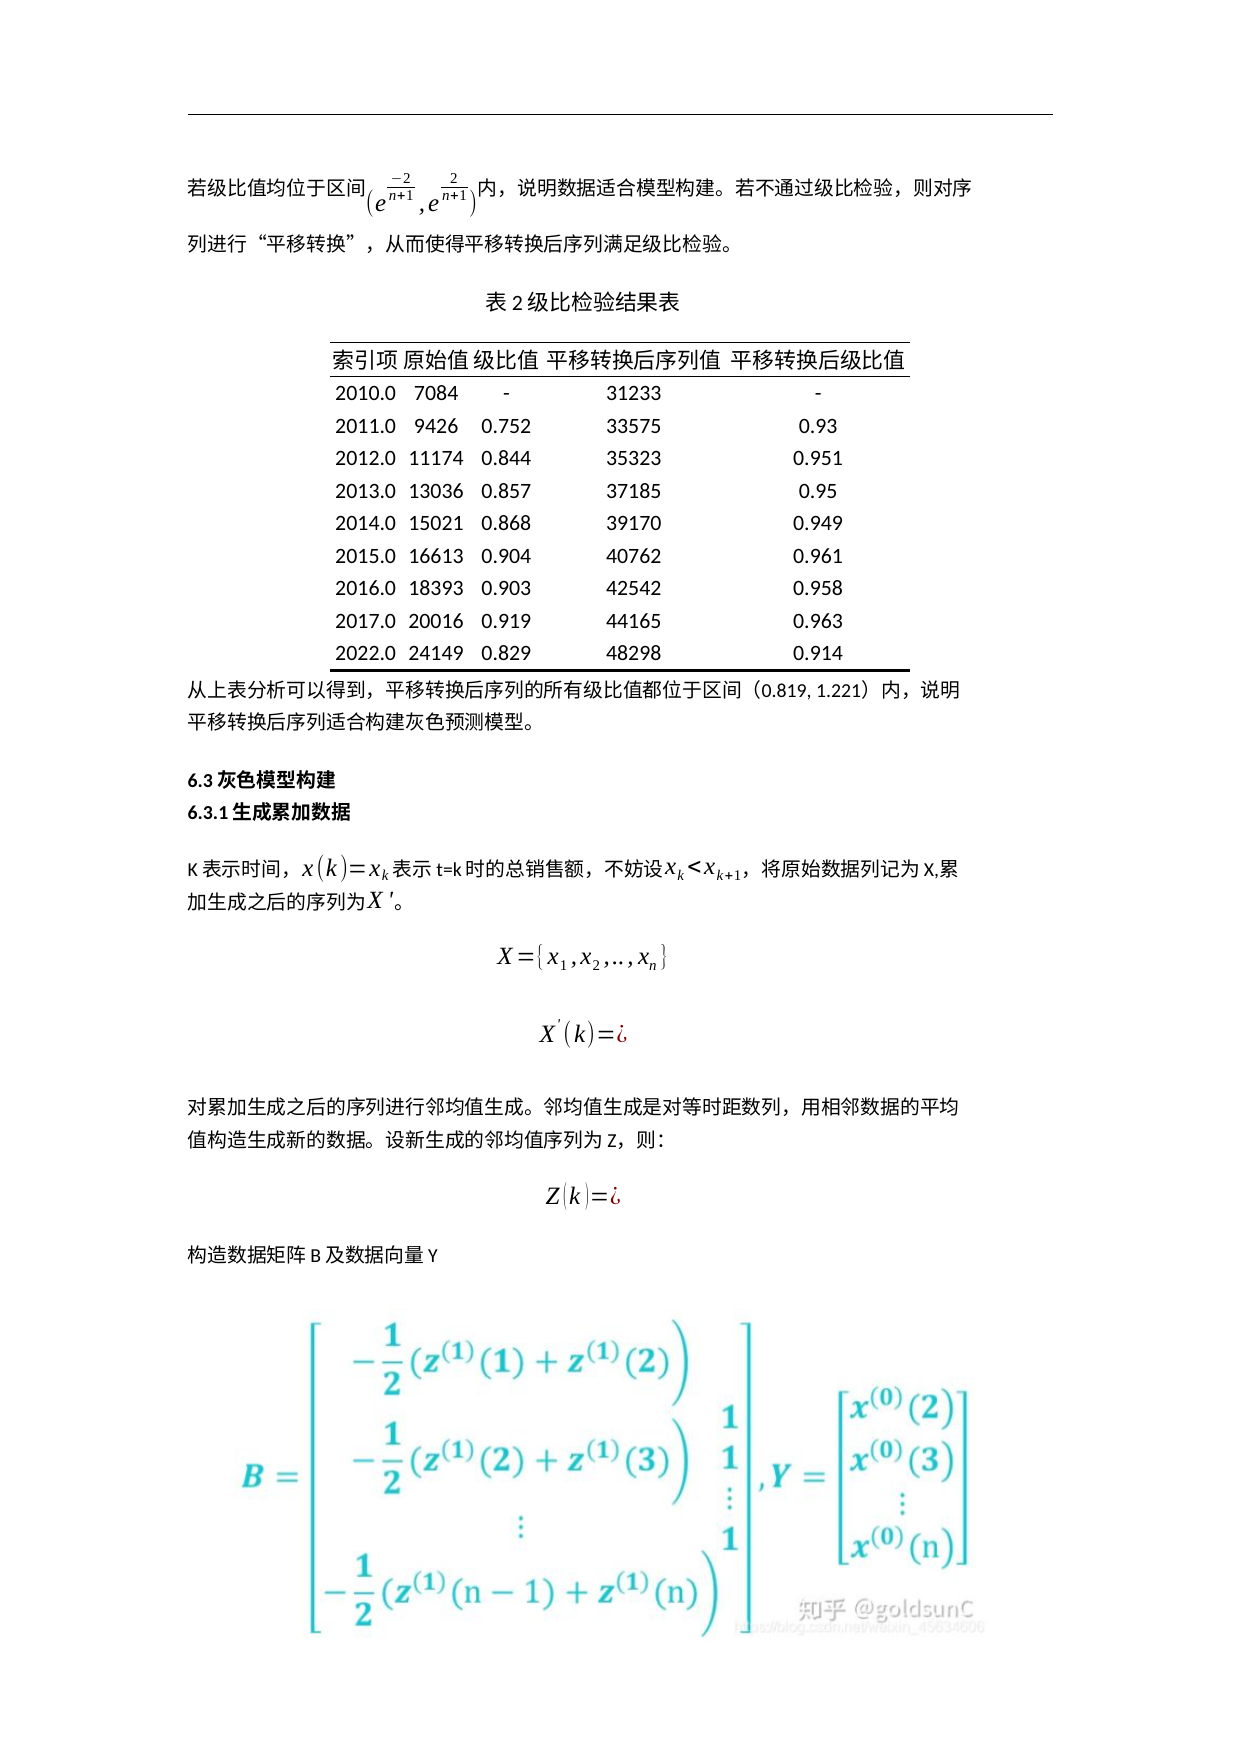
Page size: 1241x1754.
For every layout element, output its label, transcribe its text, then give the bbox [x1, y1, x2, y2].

table_cell 0.95 [726, 474, 910, 507]
table_cell 37185 [541, 474, 726, 507]
table_header 索引项 [330, 343, 401, 376]
table_cell 2015.0 [330, 539, 401, 572]
text 6.3灰色模型构建 6.3.1生成累加数据 [187, 762, 978, 827]
table_cell 2014.0 [330, 507, 401, 539]
table_cell 40762 [541, 539, 726, 572]
table_cell 2022.0 [330, 637, 401, 669]
table_cell 0.951 [726, 442, 910, 474]
table_cell 2011.0 [330, 409, 401, 442]
table_cell 13036 [401, 474, 471, 507]
table_cell 0.829 [471, 637, 541, 669]
text 对累加生成之后的序列进行邻均值生成。邻均值生成是对等时距数列，用相邻数据的平均值构造生成新的数据。设新生成的邻均值序列为Z，则： [187, 1090, 978, 1155]
table_cell 0.857 [471, 474, 541, 507]
table_header 平移转换后序列值 [541, 343, 726, 376]
table_header 平移转换后级比值 [726, 343, 910, 376]
table_cell 20016 [401, 604, 471, 637]
table_cell 0.961 [726, 539, 910, 572]
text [187, 162, 978, 259]
table_cell 31233 [541, 377, 726, 409]
table_cell 48298 [541, 637, 726, 669]
table_cell 0.93 [726, 409, 910, 442]
table_cell 2013.0 [330, 474, 401, 507]
table_cell 0.904 [471, 539, 541, 572]
table_header 级比值 [471, 343, 541, 376]
text 表 2级比检验结果表 [187, 284, 978, 317]
text 从上表分析可以得到，平移转换后序列的所有级比值都位于区间（0.819, 1.221）内，说明平移转换后序列适合构建灰色预测模型。 [187, 672, 978, 737]
table_cell 2017.0 [330, 604, 401, 637]
table_cell 0.868 [471, 507, 541, 539]
table_cell 35323 [541, 442, 726, 474]
table_cell 0.903 [471, 572, 541, 604]
table_cell 7084 [401, 377, 471, 409]
table_cell 16613 [401, 539, 471, 572]
table_cell 0.958 [726, 572, 910, 604]
table_cell - [726, 377, 910, 409]
table_cell 33575 [541, 409, 726, 442]
table_cell 24149 [401, 637, 471, 669]
table_cell 11174 [401, 442, 471, 474]
table_cell 0.844 [471, 442, 541, 474]
text 构造数据矩阵B及数据向量Y [187, 1237, 978, 1270]
table_cell 2010.0 [330, 377, 401, 409]
table_cell 0.919 [471, 604, 541, 637]
table_cell 9426 [401, 409, 471, 442]
text K表示时间， 表示t=k时的总销售额，不妨设，将原始数据列记为X,累加生成之后的序列为。 [187, 852, 978, 917]
table_cell 18393 [401, 572, 471, 604]
table_cell 44165 [541, 604, 726, 637]
table_header 原始值 [401, 343, 471, 376]
table_cell 2012.0 [330, 442, 401, 474]
picture [187, 1294, 1053, 1654]
table_cell 0.963 [726, 604, 910, 637]
table_cell 0.949 [726, 507, 910, 539]
table_cell 2016.0 [330, 572, 401, 604]
table_cell 0.752 [471, 409, 541, 442]
table_cell - [471, 377, 541, 409]
table_cell 0.914 [726, 637, 910, 669]
table_cell 39170 [541, 507, 726, 539]
table_cell 42542 [541, 572, 726, 604]
table_cell 15021 [401, 507, 471, 539]
